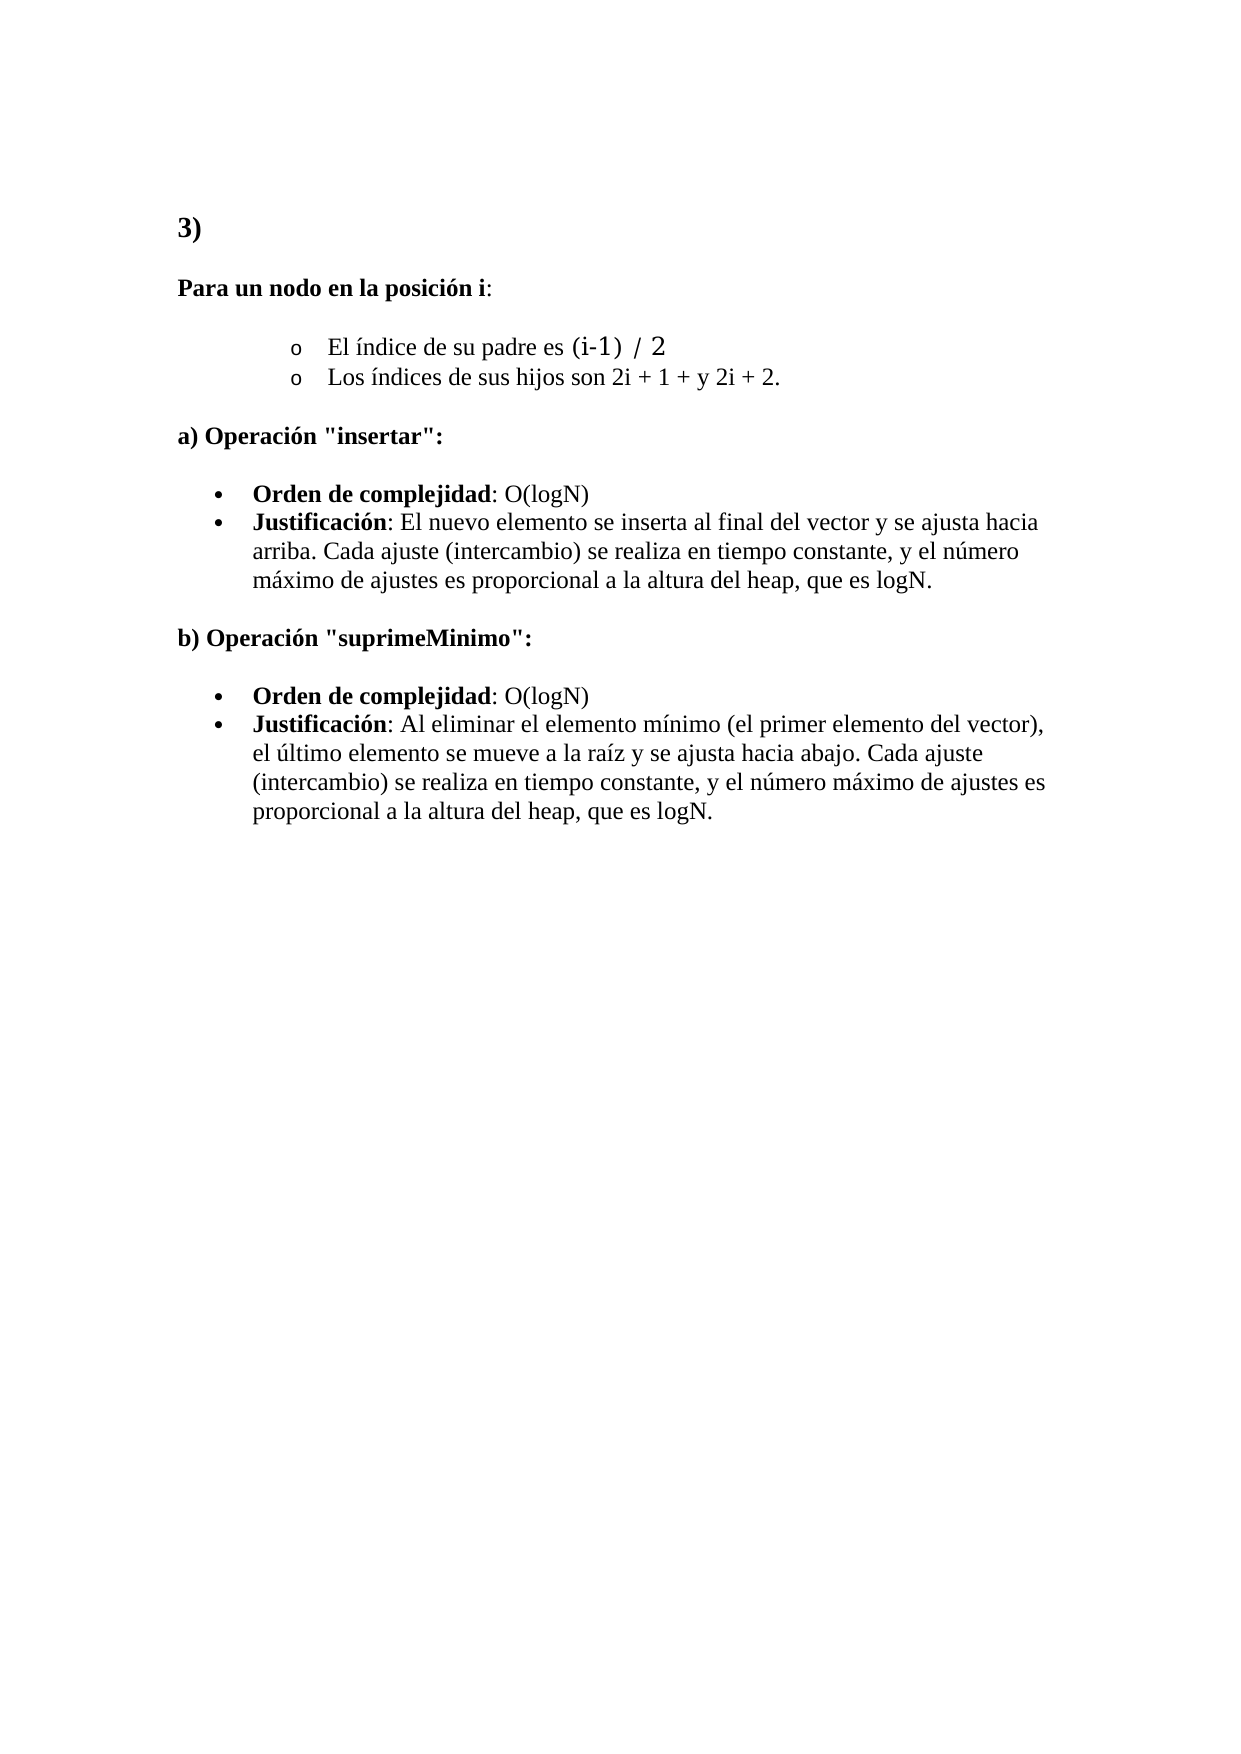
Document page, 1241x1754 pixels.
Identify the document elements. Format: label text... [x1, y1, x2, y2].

text b) Operación "suprimeMinimo": [177, 623, 1063, 652]
text 3) [177, 210, 1063, 244]
text Para un nodo en la posición i: [177, 273, 1063, 302]
list Justificación: El nuevo elemento se inserta al final del vector y se ajusta hacia arriba. Cada ajuste (intercambio) se realiza en tiempo constante, y el número máximo de ajustes es proporcional a la altura del heap, que es logN. [215, 507, 1063, 594]
list El índice de su padre es (i-1) / 2 [290, 331, 1063, 362]
list Orden de complejidad: O(logN) [215, 681, 1063, 709]
list Los índices de sus hijos son 2i + 1 + y 2i + 2. [290, 362, 1063, 392]
text a) Operación "insertar": [177, 421, 1063, 449]
list Orden de complejidad: O(logN) [215, 479, 1063, 507]
list Justificación: Al eliminar el elemento mínimo (el primer elemento del vector), el último elemento se mueve a la raíz y se ajusta hacia abajo. Cada ajuste (intercambio) se realiza en tiempo constante, y el número máximo de ajustes es proporcional a la altura del heap, que es logN. [215, 709, 1063, 824]
